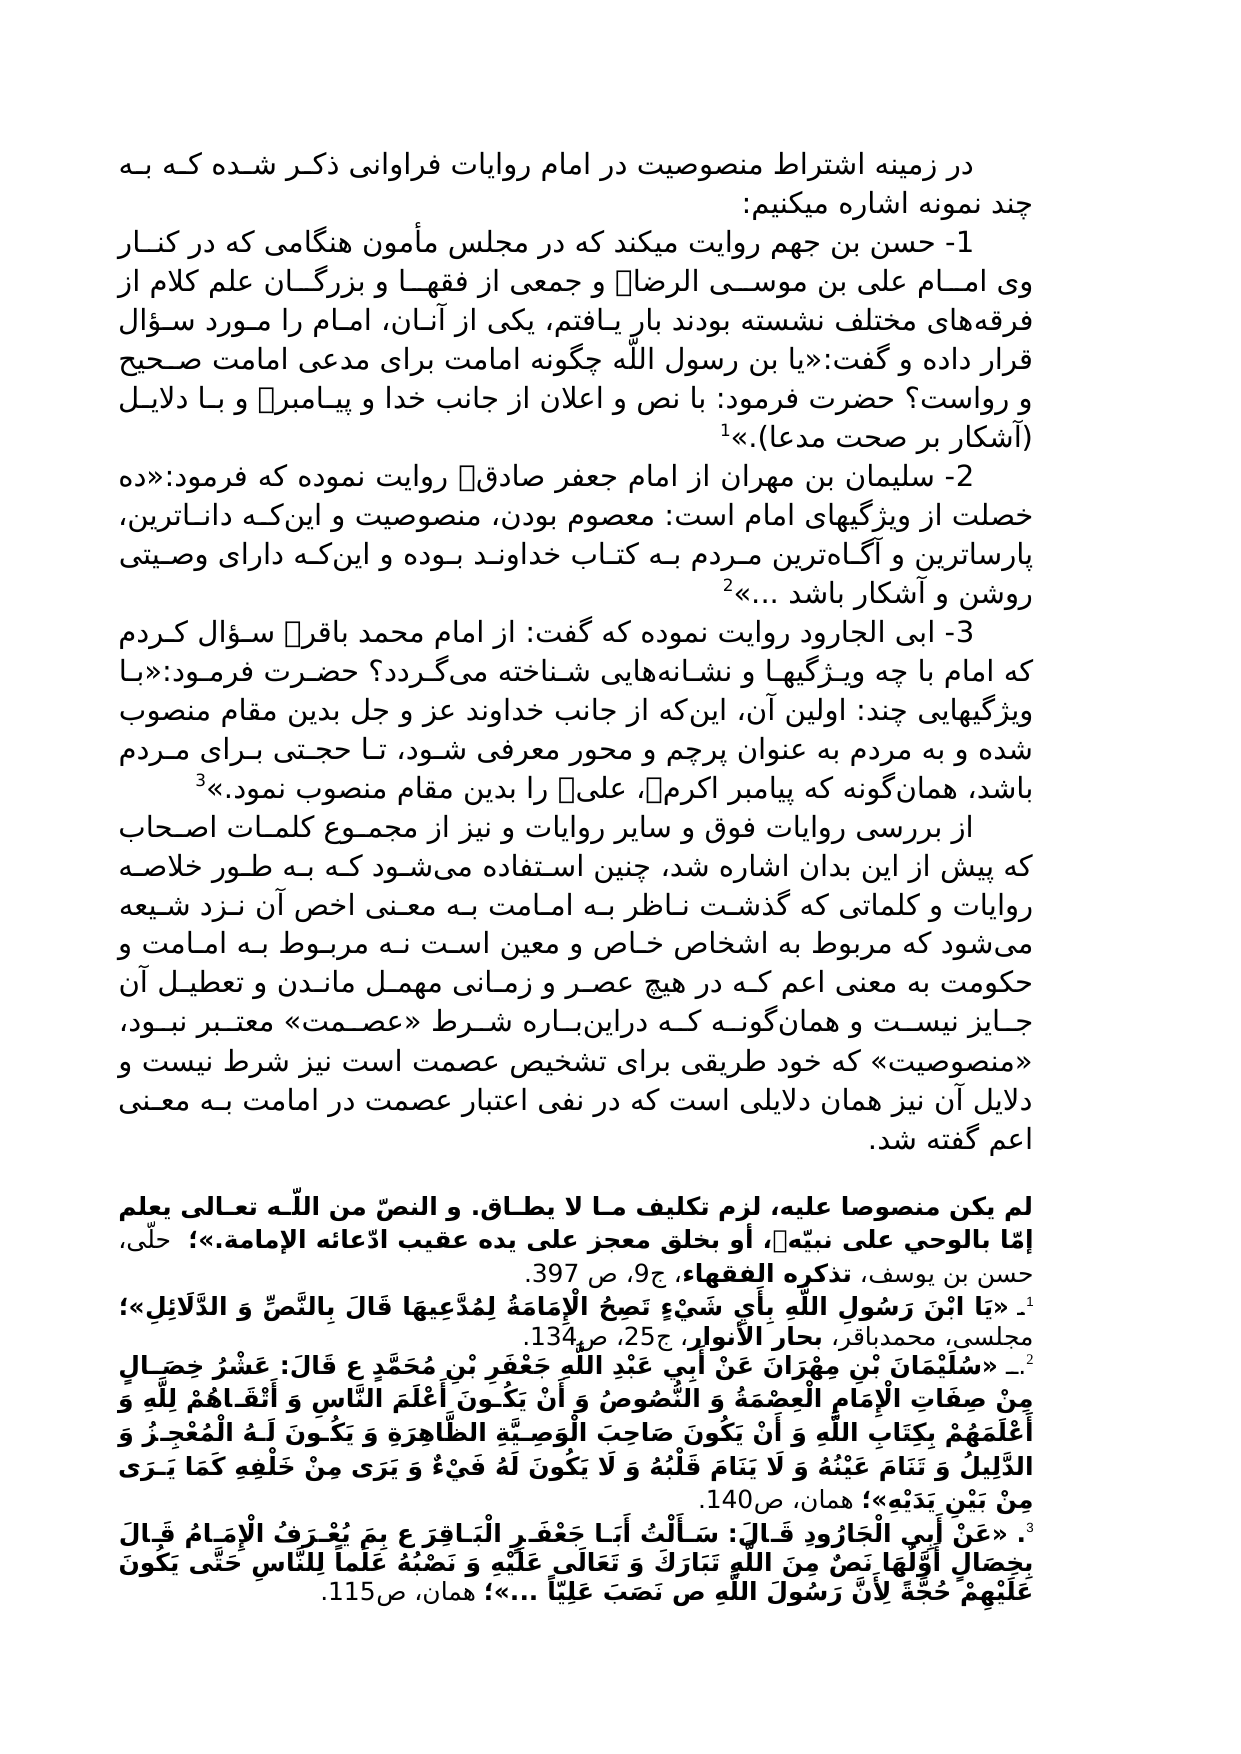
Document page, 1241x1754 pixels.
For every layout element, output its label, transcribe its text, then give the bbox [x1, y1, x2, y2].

text در زمینه اشتراط منصوصیت در امام‏ روایات فراوانی ذکر شده که به چند نمونه اشاره میکنیم: [118, 148, 1033, 221]
text 2- سليمان بن مهران از امام جعفر صادق روايت نموده كه فرمود:«ده خصلت از ويژگيهاى امام است: معصوم بودن، منصوصيت و اين‌كه داناترين، پارساترين و آگاه‌ترين مردم به كتاب خداوند بوده و اين‌كه داراى وصيتى روشن و آشكار باشد ...» [118, 459, 1033, 610]
text 3- ابى الجارود روايت نموده كه گفت: از امام محمد باقر سؤال كردم كه امام با چه ويژگيها و نشانه‌هايى شناخته مى‌گردد؟ حضرت فرمود:«با ويژگيهايى چند: اولين آن، اين‌كه از جانب خداوند عز و جل بدين مقام منصوب شده و به مردم به عنوان پرچم و محور معرفى شود، تا حجتى براى مردم باشد، همان‌گونه كه پيامبر اكرم، على را بدين مقام منصوب نمود.» [118, 615, 1033, 805]
text از بررسى روايات فوق و ساير روايات و نيز از مجموع كلمات اصحاب كه پيش از اين بدان اشاره شد، چنين استفاده مى‌شود كه به طور خلاصه روايات و كلماتى كه گذشت ناظر به امامت به معنى اخص آن نزد شيعه مى‌شود كه مربوط به اشخاص خاص و معين است نه مربوط به امامت و حكومت به معنى اعم كه در هيچ عصر و زمانى مهمل ماندن و تعطيل آن جايز نيست و همان‌گونه كه دراين‌باره شرط «عصمت» معتبر نبود، «منصوصيت» كه خود طريقى براى تشخيص عصمت است نيز شرط نيست و دلايل آن نيز همان دلايلى است كه در نفى اعتبار عصمت در امامت به معنى اعم گفته شد. [118, 810, 1033, 1156]
text 1- حسن بن جهم روايت میکند كه در مجلس مأمون هنگامى كه در كنار وى امام على بن موسى الرضا و جمعى از فقها و بزرگان علم كلام از فرقه‌هاى مختلف نشسته بودند بار يافتم، يكى از آنان، امام را مورد‌ سؤال قرار داده و گفت:«يا بن رسول اللّه چگونه امامت براى مدعى امامت صحيح و رواست؟ حضرت فرمود: با نص و اعلان از جانب خدا و پيامبر و با دلايل (آشكار بر صحت مدعا).» [118, 226, 1033, 454]
